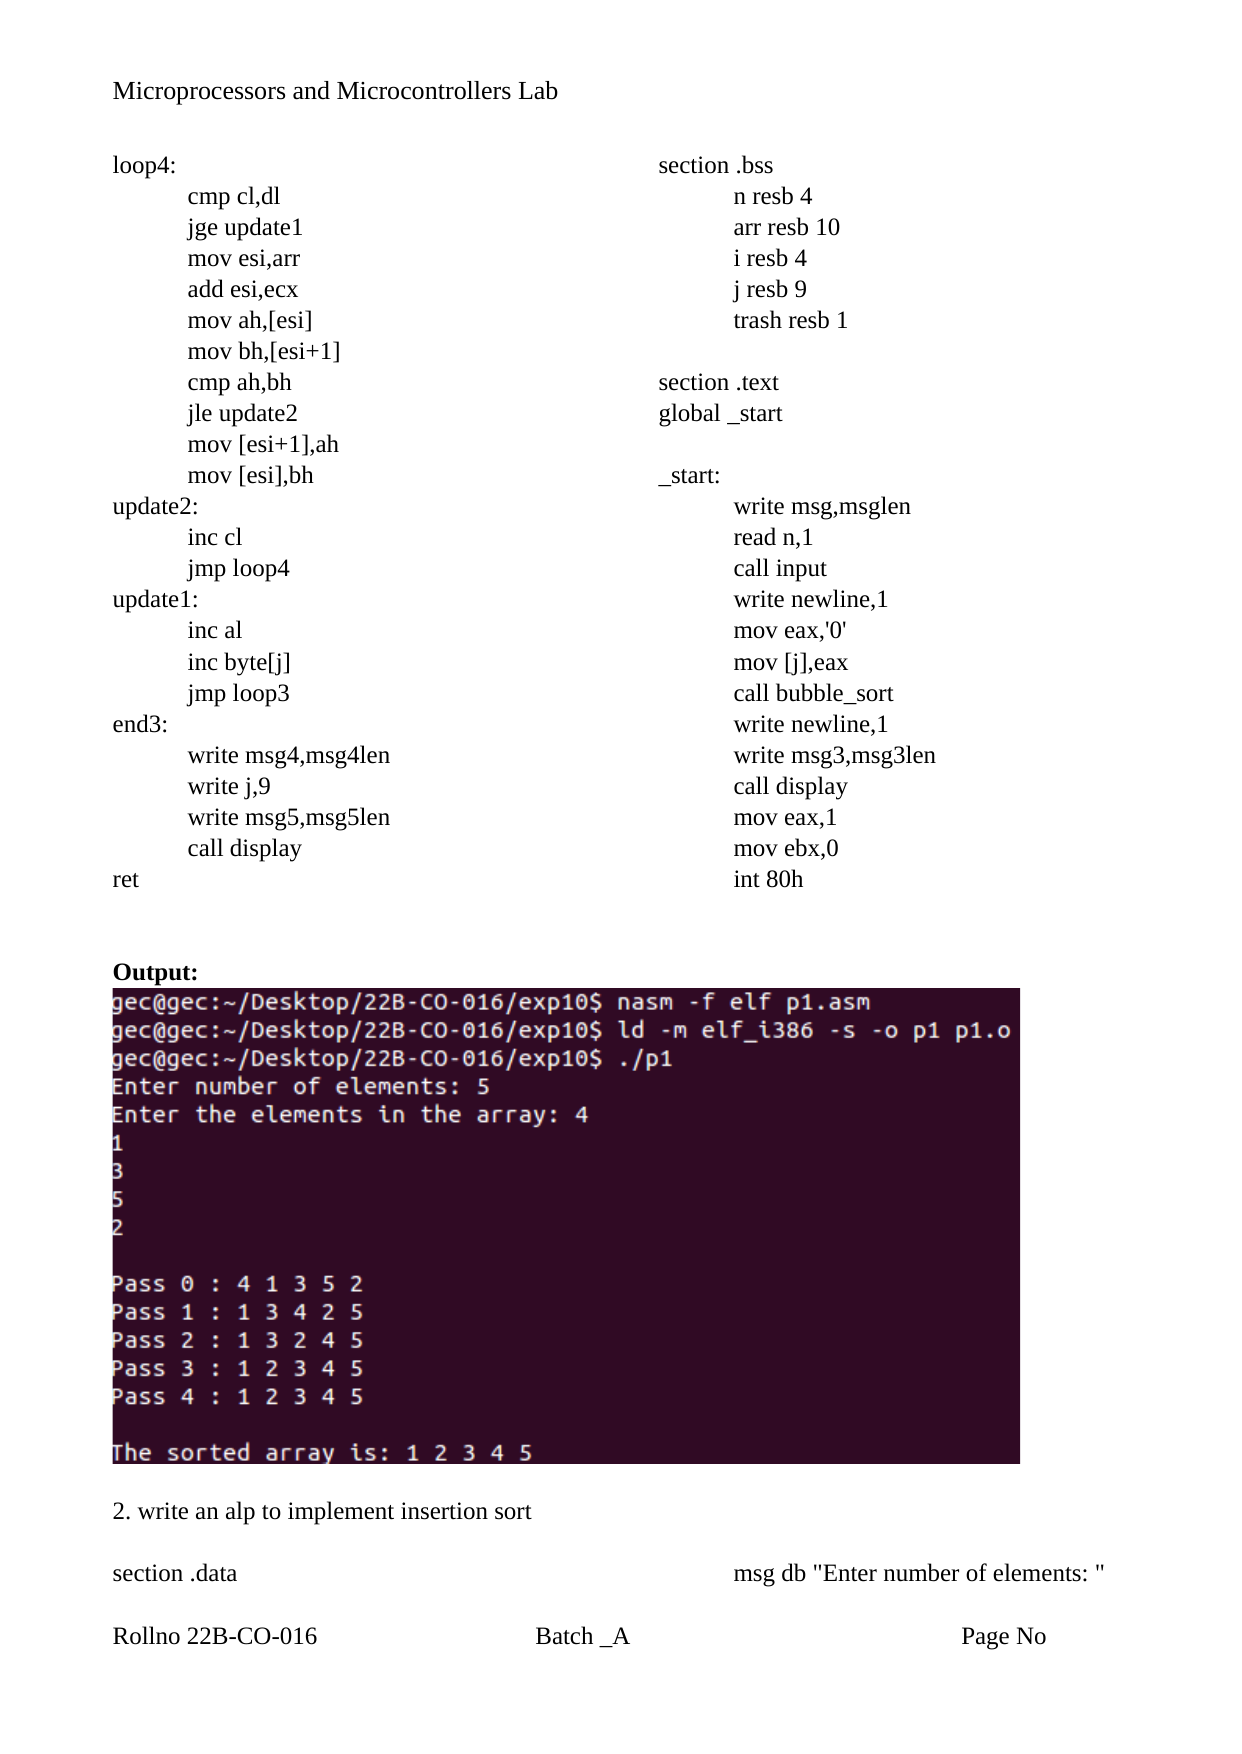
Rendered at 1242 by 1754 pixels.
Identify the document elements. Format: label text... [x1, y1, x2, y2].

text loop4: [112, 150, 583, 179]
text mov [esi+1],ah [112, 429, 583, 458]
text jmp loop4 [112, 553, 583, 582]
text call display [112, 833, 583, 862]
text cmp ah,bh [112, 367, 583, 396]
text call bubble_sort [658, 678, 1129, 706]
text write msg,msglen [658, 491, 1129, 520]
text end3: [112, 709, 583, 737]
text msg db "Enter number of elements: " [658, 1558, 1129, 1587]
text read n,1 [658, 522, 1129, 551]
text mov [j],eax [658, 647, 1129, 675]
text ret [112, 864, 583, 893]
text write newline,1 [658, 584, 1129, 613]
text jge update1 [112, 212, 583, 241]
text mov ebx,0 [658, 833, 1129, 862]
text write j,9 [112, 771, 583, 799]
text _start: [658, 460, 1129, 489]
text update1: [112, 584, 583, 613]
text mov eax,'0' [658, 616, 1129, 644]
text arr resb 10 [658, 212, 1129, 241]
text mov esi,arr [112, 243, 583, 272]
picture [112, 988, 1021, 1464]
text section .data [112, 1558, 583, 1587]
text inc byte[j] [112, 647, 583, 675]
text jmp loop3 [112, 678, 583, 706]
text section .text [658, 367, 1129, 396]
text mov bh,[esi+1] [112, 336, 583, 365]
text n resb 4 [658, 181, 1129, 210]
text add esi,ecx [112, 274, 583, 303]
text j resb 9 [658, 274, 1129, 303]
text mov [esi],bh [112, 460, 583, 489]
text mov eax,1 [658, 802, 1129, 831]
text global _start [658, 398, 1129, 427]
text update2: [112, 491, 583, 520]
text i resb 4 [658, 243, 1129, 272]
text int 80h [658, 864, 1129, 893]
text 2. write an alp to implement insertion sort [112, 1496, 1129, 1525]
text inc al [112, 616, 583, 644]
text Output: [112, 957, 1129, 986]
text mov ah,[esi] [112, 305, 583, 334]
text write msg3,msg3len [658, 740, 1129, 768]
text trash resb 1 [658, 305, 1129, 334]
text jle update2 [112, 398, 583, 427]
text call input [658, 553, 1129, 582]
text inc cl [112, 522, 583, 551]
text write msg5,msg5len [112, 802, 583, 831]
text cmp cl,dl [112, 181, 583, 210]
text write newline,1 [658, 709, 1129, 737]
text call display [658, 771, 1129, 799]
text write msg4,msg4len [112, 740, 583, 768]
text section .bss [658, 150, 1129, 179]
